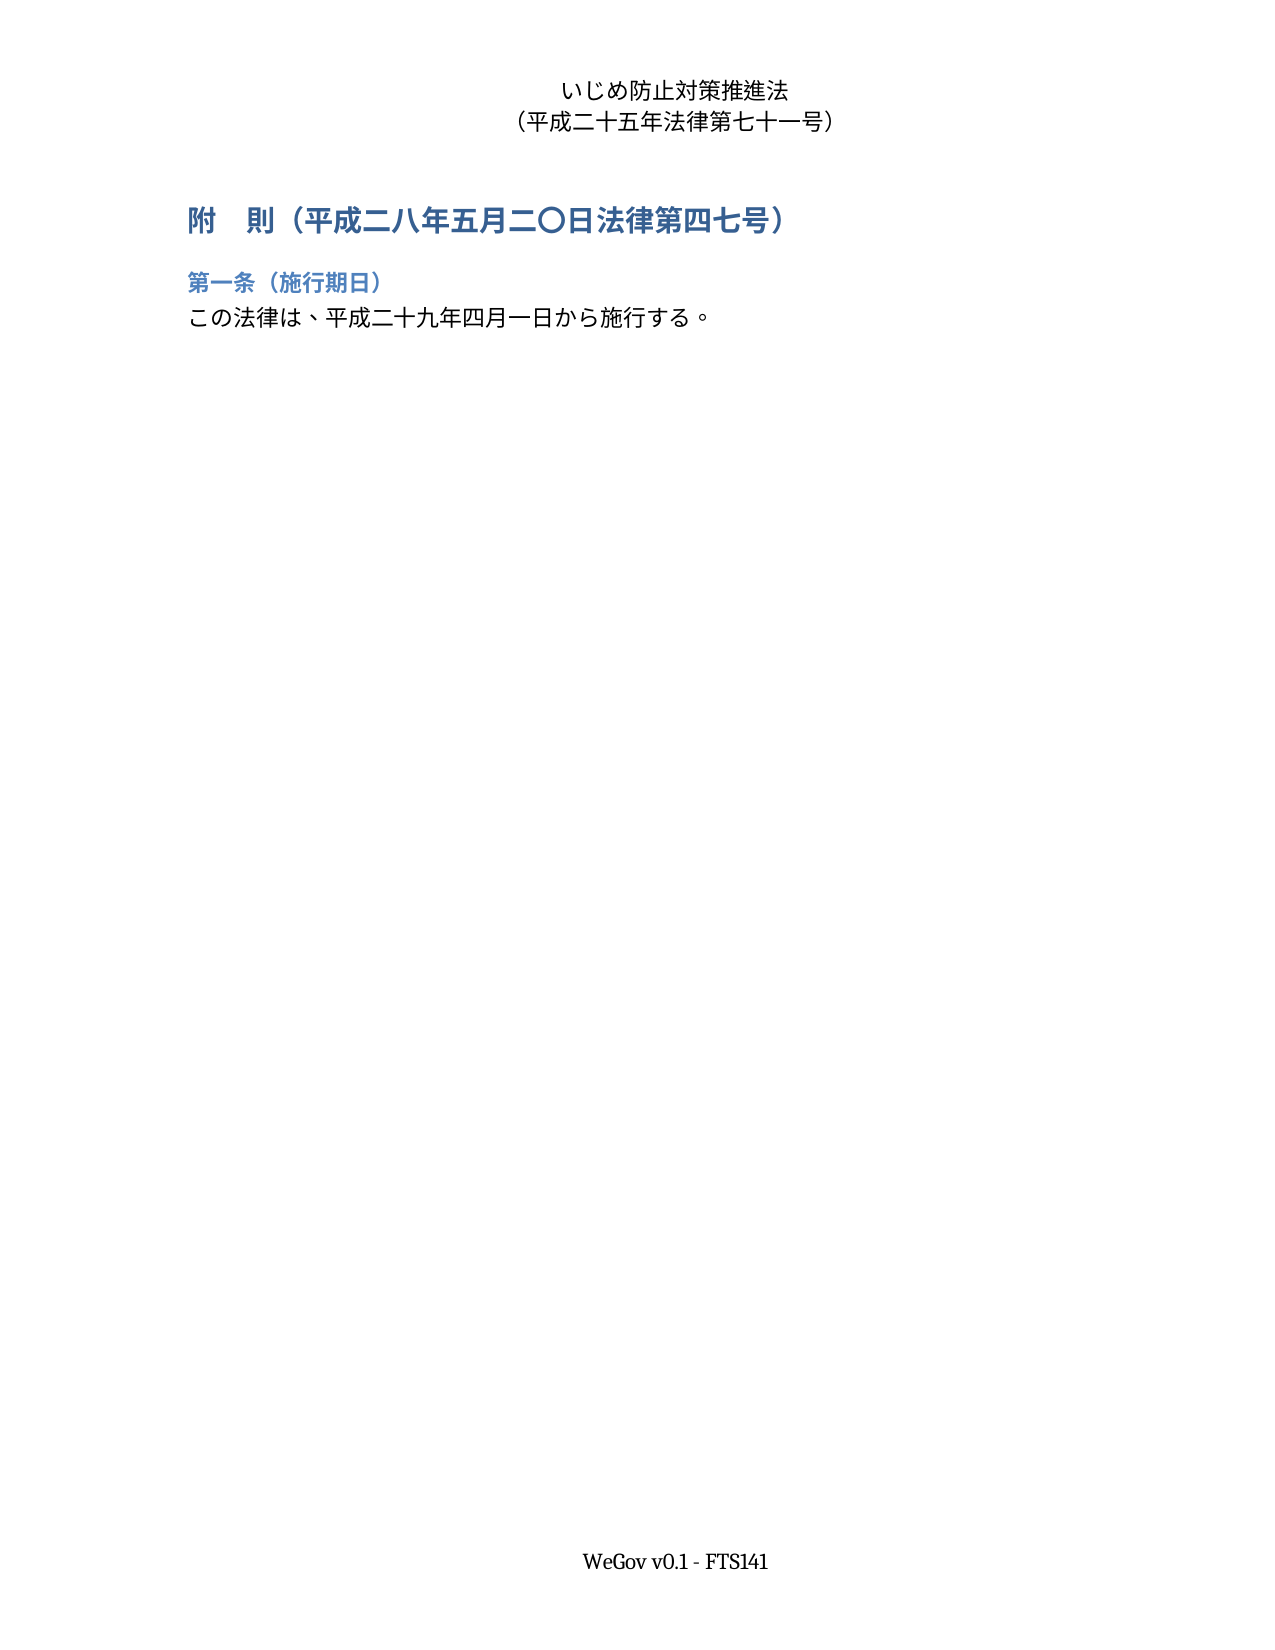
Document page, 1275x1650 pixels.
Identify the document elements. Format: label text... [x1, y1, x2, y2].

subtitle 附 則（平成二八年五月二〇日法律第四七号） [187, 200, 1087, 240]
subtitle 第一条（施行期日） [187, 266, 1087, 298]
text この法律は、平成二十九年四月一日から施行する。 [187, 302, 1087, 334]
